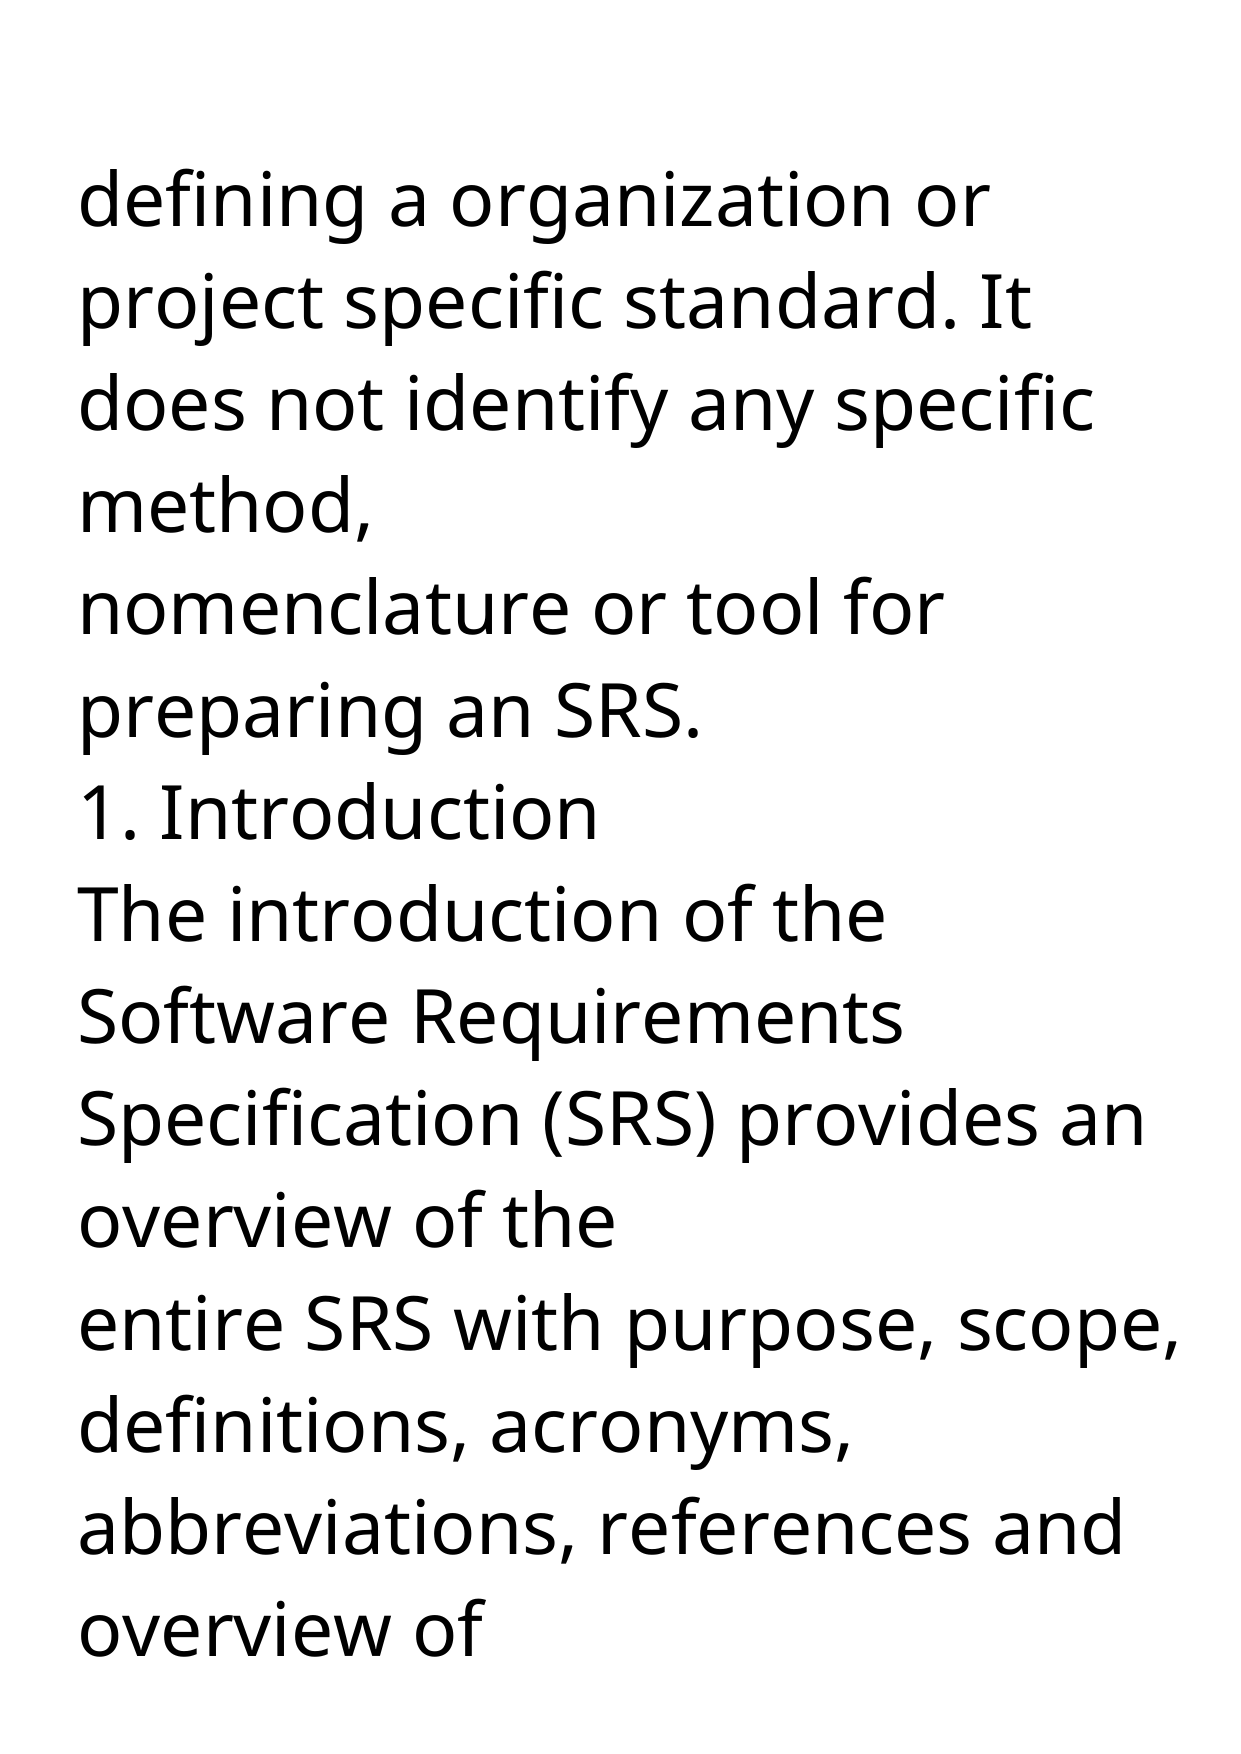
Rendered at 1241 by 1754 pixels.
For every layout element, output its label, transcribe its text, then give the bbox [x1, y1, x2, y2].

text nomenclature or tool for preparing an SRS. [77, 554, 1201, 759]
text entire SRS with purpose, scope, definitions, acronyms, abbreviations, references and overview of [77, 1270, 1201, 1679]
text 1. Introduction [77, 759, 1201, 861]
text The introduction of the Software Requirements Specification (SRS) provides an overview of the [77, 861, 1201, 1270]
text defining a organization or project specific standard. It does not identify any specific method, [77, 146, 1201, 554]
